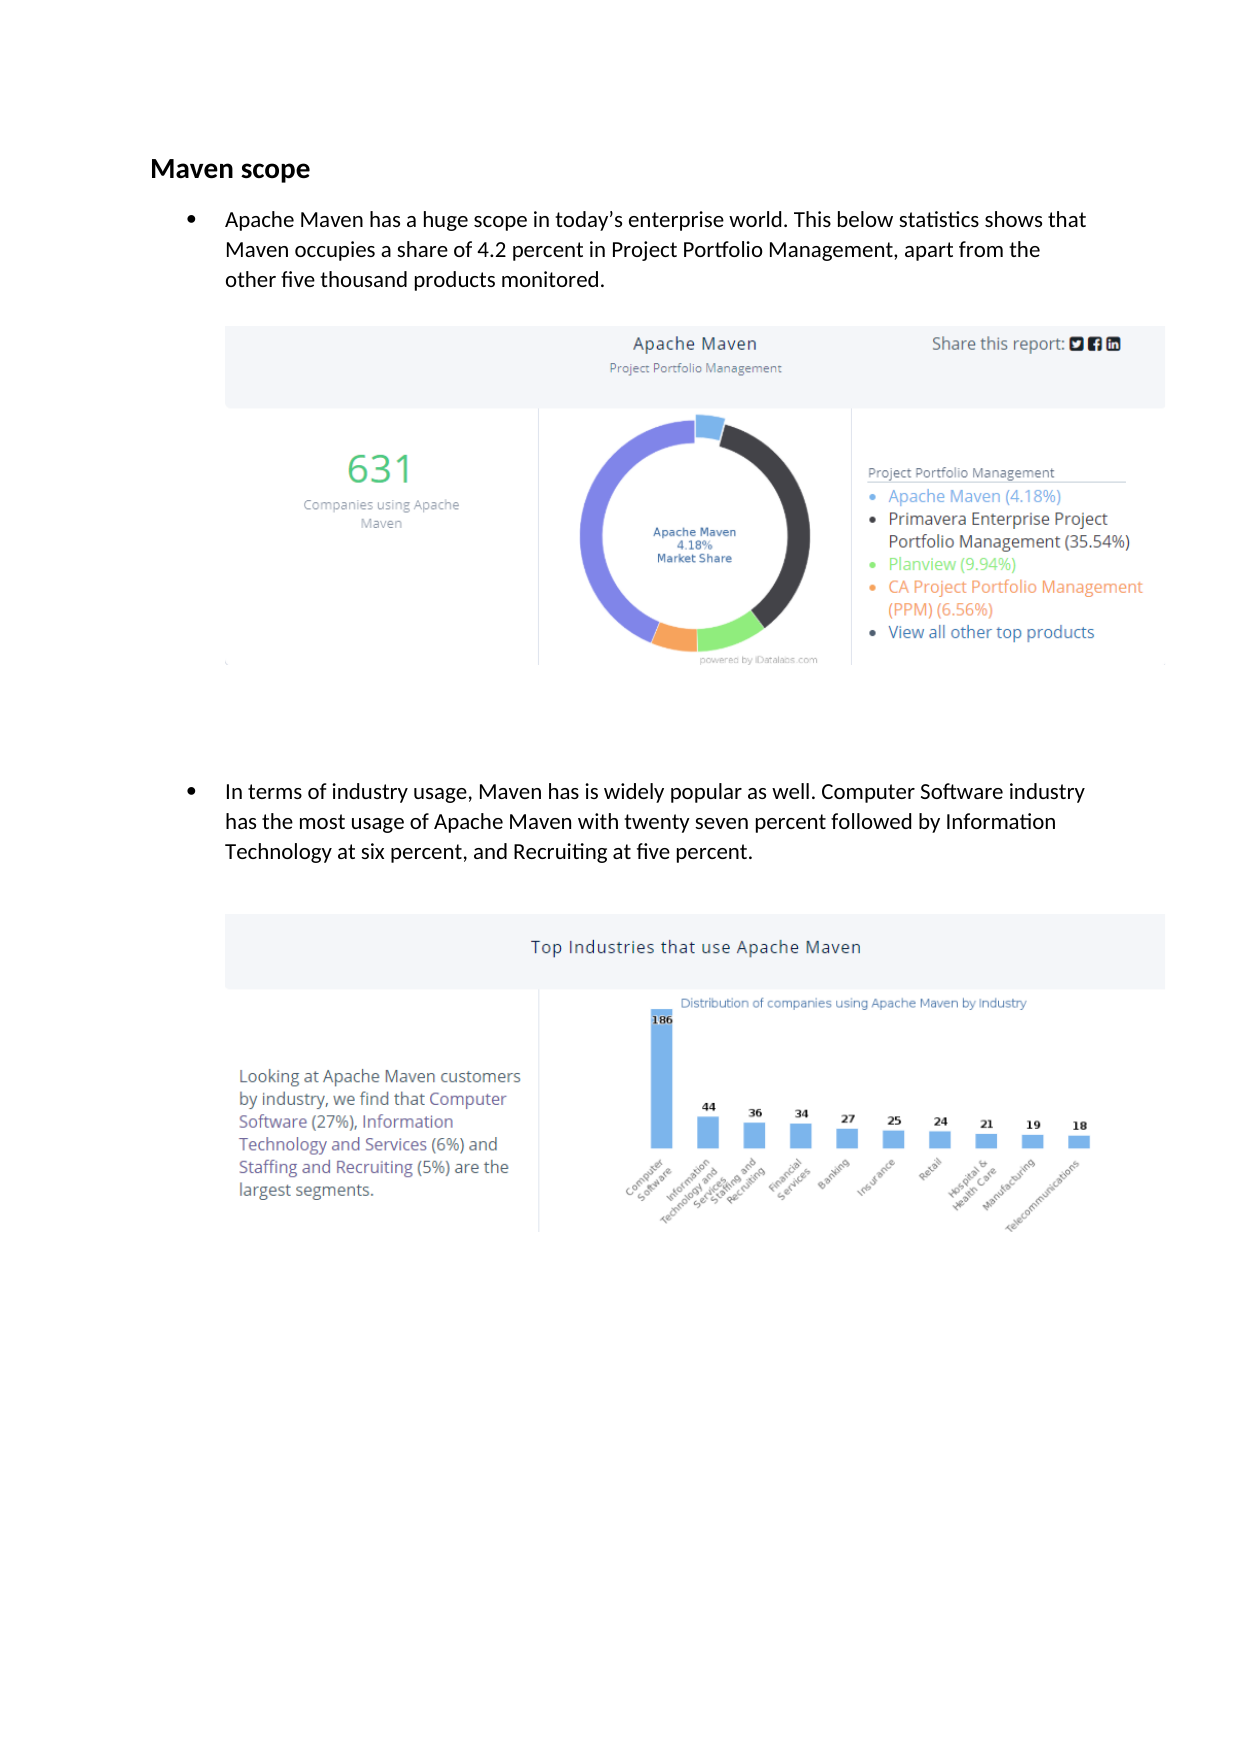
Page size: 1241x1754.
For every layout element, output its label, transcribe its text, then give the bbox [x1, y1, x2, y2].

text Maven scope [150, 150, 1090, 186]
picture [225, 914, 1166, 1232]
list Apache Maven has a huge scope in today’s enterprise world. This below statistics shows that Maven occupies a share of 4.2 percent in Project Portfolio Management, apart from the other five thousand products monitored. [187, 205, 1090, 293]
picture [225, 326, 1166, 665]
list In terms of industry usage, Maven has is widely popular as well. Computer Software industry has the most usage of Apache Maven with twenty seven percent followed by Information Technology at six percent, and Recruiting at five percent. [187, 777, 1090, 865]
